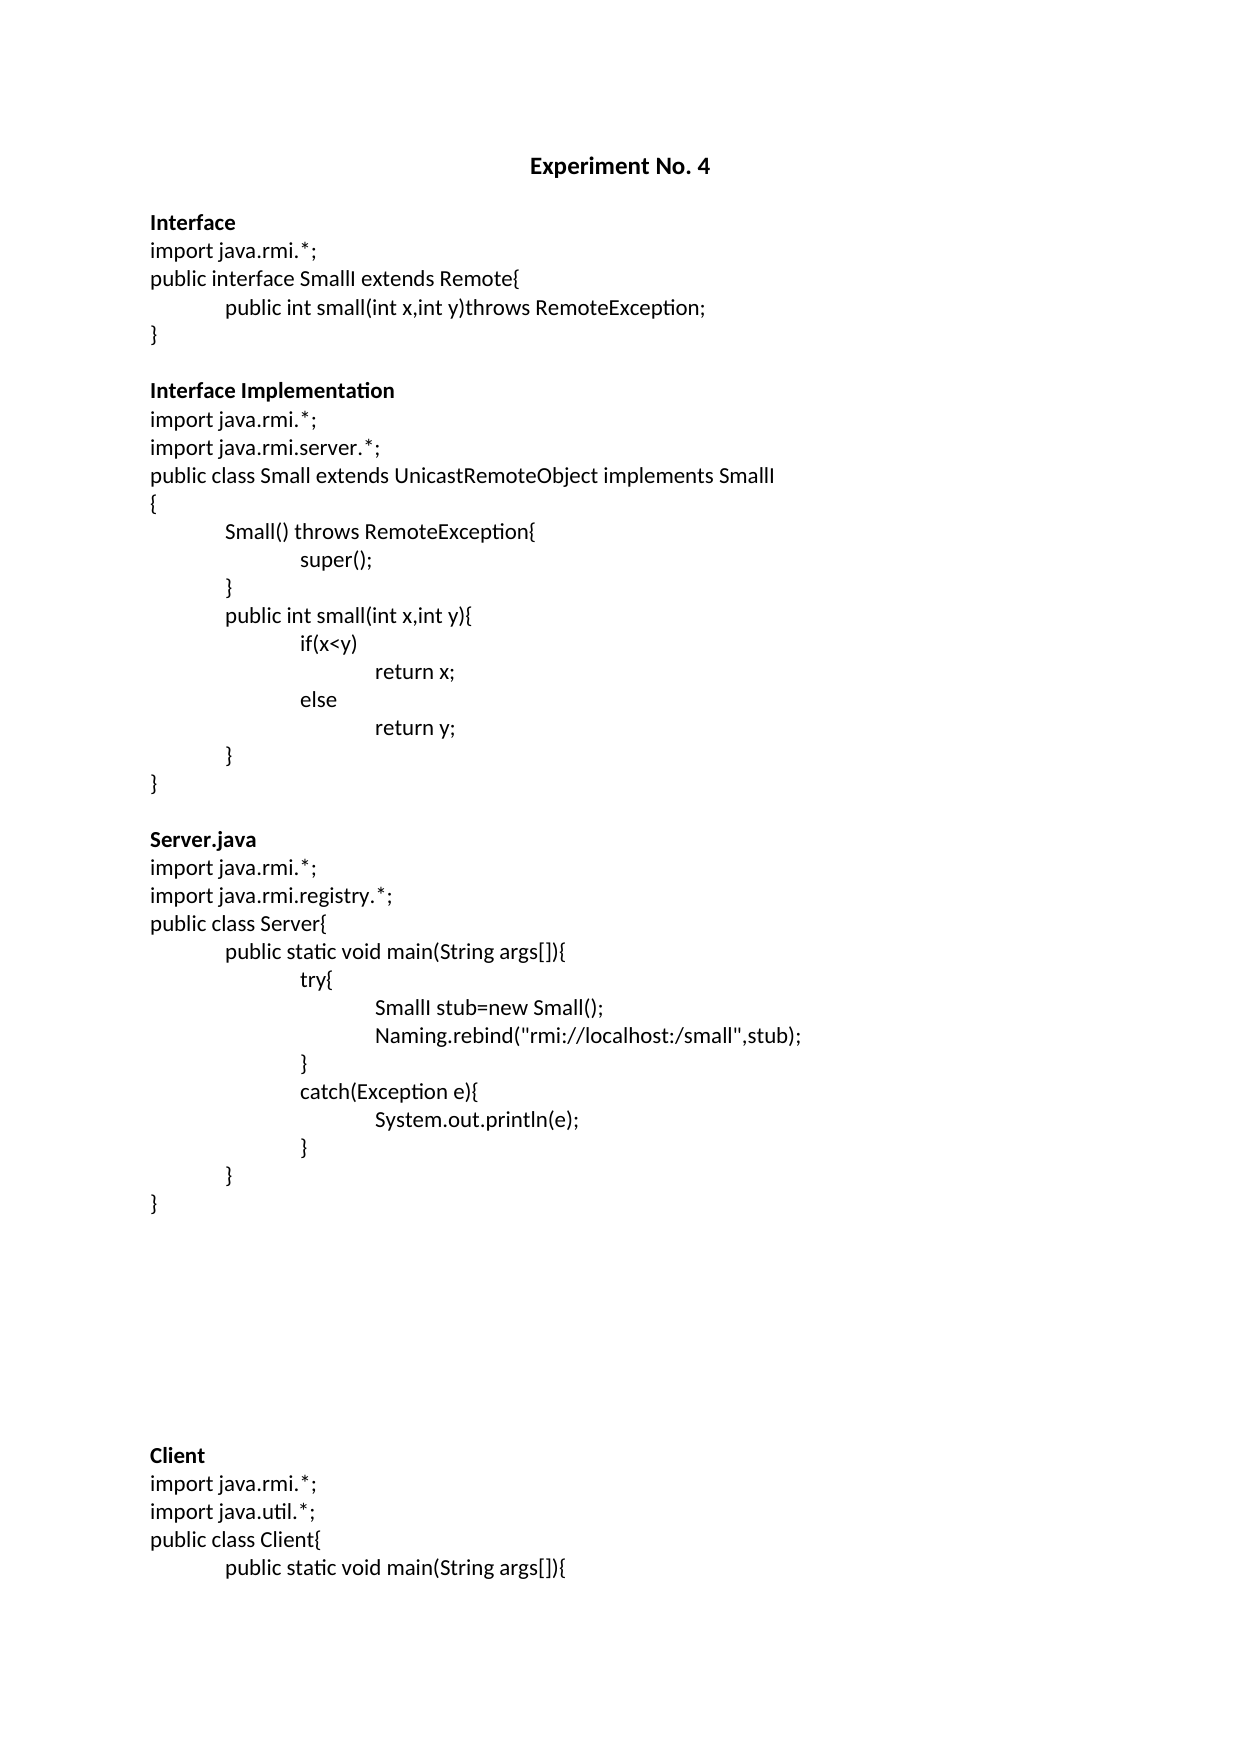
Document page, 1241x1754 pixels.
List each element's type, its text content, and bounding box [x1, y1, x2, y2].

text import java.rmi.*; [150, 853, 1090, 881]
text try{ [150, 965, 1090, 993]
text public static void main(String args[]){ [150, 1553, 1090, 1582]
text Server.java [150, 825, 1090, 853]
text SmallI stub=new Small(); [150, 993, 1090, 1021]
text if(x<y) [150, 629, 1090, 657]
text } [150, 1133, 1090, 1161]
text import java.util.*; [150, 1497, 1090, 1526]
text } [150, 1049, 1090, 1077]
text } [150, 1161, 1090, 1189]
text import java.rmi.*; [150, 1469, 1090, 1497]
text Naming.rebind("rmi://localhost:/small",stub); [150, 1021, 1090, 1049]
text Experiment No. 4 [150, 150, 1090, 181]
text public class Small extends UnicastRemoteObject implements SmallI [150, 461, 1090, 489]
text import java.rmi.*; [150, 237, 1090, 264]
text } [150, 321, 1090, 349]
text public interface SmallI extends Remote{ [150, 264, 1090, 293]
text public class Server{ [150, 909, 1090, 937]
text } [150, 573, 1090, 601]
text Client [150, 1441, 1090, 1469]
text import java.rmi.registry.*; [150, 881, 1090, 909]
text catch(Exception e){ [150, 1077, 1090, 1105]
text } [150, 769, 1090, 797]
text Interface [150, 208, 1090, 237]
text return x; [150, 657, 1090, 685]
text public int small(int x,int y)throws RemoteException; [150, 293, 1090, 321]
text import java.rmi.*; [150, 405, 1090, 433]
text else [150, 685, 1090, 713]
text Interface Implementation [150, 377, 1090, 405]
text } [150, 1189, 1090, 1217]
text import java.rmi.server.*; [150, 433, 1090, 461]
text public static void main(String args[]){ [150, 937, 1090, 965]
text System.out.println(e); [150, 1105, 1090, 1133]
text } [150, 741, 1090, 769]
text return y; [150, 713, 1090, 741]
text public int small(int x,int y){ [150, 601, 1090, 629]
text Small() throws RemoteException{ [150, 517, 1090, 545]
text public class Client{ [150, 1526, 1090, 1553]
text { [150, 489, 1090, 517]
text super(); [150, 545, 1090, 573]
